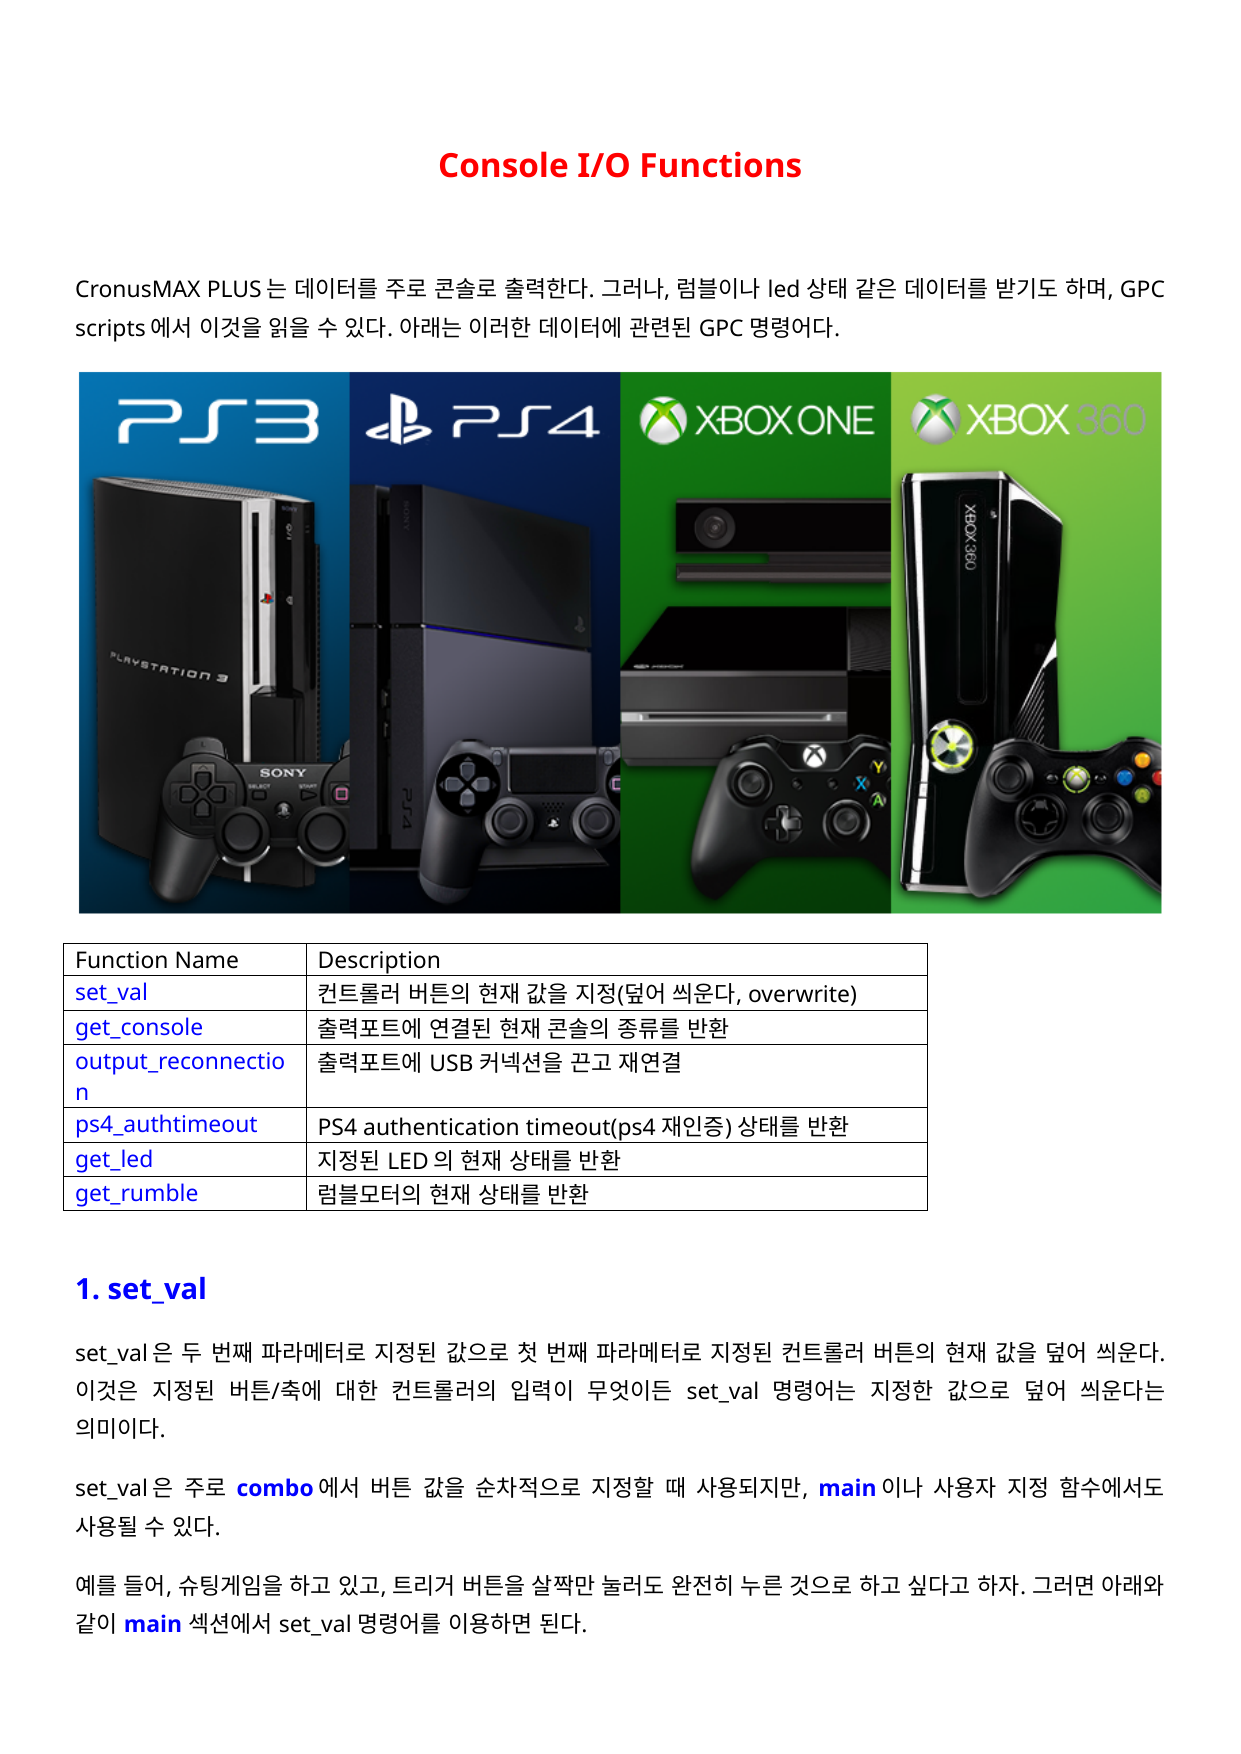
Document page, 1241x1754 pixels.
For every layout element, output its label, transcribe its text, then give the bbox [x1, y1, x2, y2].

table_cell get_rumble [64, 1177, 306, 1210]
table_cell 출력포트에 USB 커넥션을 끈고 재연결 [307, 1045, 927, 1107]
picture [75, 368, 1166, 918]
text set_val은 두 번째 파라메터로 지정된 값으로 첫 번째 파라메터로 지정된 컨트롤러 버튼의 현재 값을 덮어 씌운다. 이것은 지정된 버튼/축에 대한 컨트롤러의 입력이 무엇이든 set_val 명령어는 지정한 값으로 덮어 씌운다는 의미이다. [75, 1334, 1165, 1444]
table_cell 럼블모터의 현재 상태를 반환 [307, 1177, 927, 1210]
table_header Description [307, 944, 927, 975]
table_cell 컨트롤러 버튼의 현재 값을 지정(덮어 씌운다, overwrite) [307, 976, 927, 1009]
text set_val은 주로 combo에서 버튼 값을 순차적으로 지정할 때 사용되지만, main이나 사용자 지정 함수에서도 사용될 수 있다. [75, 1470, 1165, 1542]
table_cell set_val [64, 976, 306, 1009]
table_cell 출력포트에 연결된 현재 콘솔의 종류를 반환 [307, 1011, 927, 1044]
table_cell get_led [64, 1143, 306, 1176]
table_cell PS4 authentication timeout(ps4 재인증) 상태를 반환 [307, 1108, 927, 1142]
text Console I/O Functions [75, 141, 1165, 187]
text 1. set_val [75, 1268, 1165, 1308]
table_cell get_console [64, 1011, 306, 1044]
table_cell ps4_authtimeout [64, 1108, 306, 1142]
table_header Function Name [64, 944, 306, 975]
table_cell output_reconnection [64, 1045, 306, 1107]
table_cell 지정된 LED의 현재 상태를 반환 [307, 1143, 927, 1176]
text CronusMAX PLUS는 데이터를 주로 콘솔로 출력한다. 그러나, 럼블이나 led 상태 같은 데이터를 받기도 하며, GPC scripts에서 이것을 읽을 수 있다. 아래는 이러한 데이터에 관련된 GPC 명령어다. [75, 271, 1165, 343]
text 예를 들어, 슈팅게임을 하고 있고, 트리거 버튼을 살짝만 눌러도 완전히 누른 것으로 하고 싶다고 하자. 그러면 아래와 같이 main 섹션에서 set_val 명령어를 이용하면 된다. [75, 1568, 1165, 1639]
